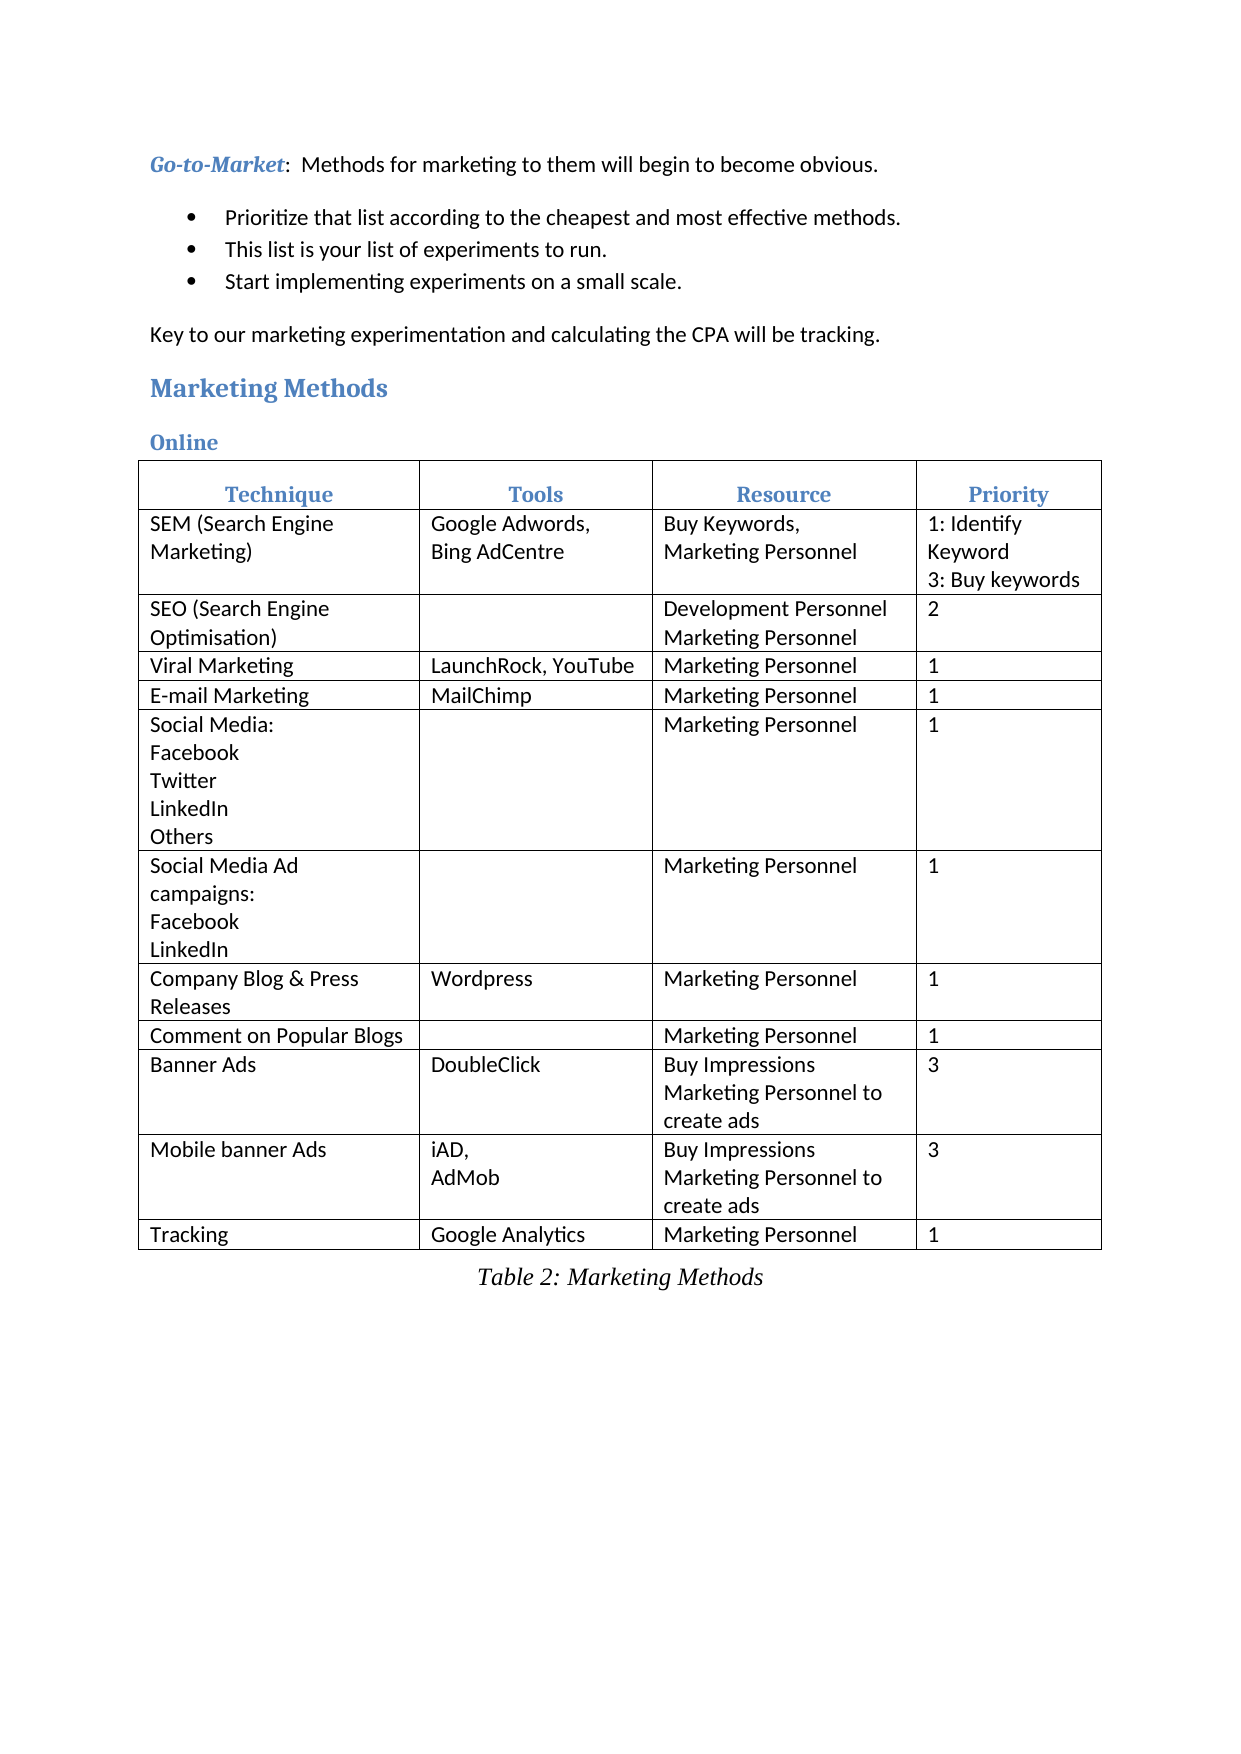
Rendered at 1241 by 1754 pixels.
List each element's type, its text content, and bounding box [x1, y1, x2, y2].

table_cell 1 [917, 964, 1101, 1020]
text Key to our marketing experimentation and calculating the CPA will be tracking. [150, 320, 1090, 348]
table_cell 1 [917, 681, 1101, 709]
table_cell [420, 1021, 652, 1049]
table_header Resource [653, 461, 916, 508]
text Go-to-Market: Methods for marketing to them will begin to become obvious. [150, 150, 1090, 178]
table_cell Marketing Personnel [653, 851, 916, 963]
table_cell Google Adwords, Bing AdCentre [420, 510, 652, 593]
table_cell iAD, AdMob [420, 1135, 652, 1219]
table_cell E-mail Marketing [139, 681, 419, 709]
subtitle Marketing Methods [150, 373, 1090, 404]
table_cell 2 [917, 595, 1101, 651]
table_cell MailChimp [420, 681, 652, 709]
table_cell Comment on Popular Blogs [139, 1021, 419, 1049]
table_cell Marketing Personnel [653, 652, 916, 680]
table_cell SEO (Search Engine Optimisation) [139, 595, 419, 651]
table_cell Development Personnel Marketing Personnel [653, 595, 916, 651]
table_cell DoubleClick [420, 1050, 652, 1134]
table_cell Marketing Personnel [653, 1220, 916, 1248]
table_cell Banner Ads [139, 1050, 419, 1134]
table_cell 1 [917, 1021, 1101, 1049]
subtitle Online [150, 430, 1090, 456]
table_cell 1 [917, 1220, 1101, 1248]
table_cell 1 [917, 652, 1101, 680]
table_cell [420, 710, 652, 850]
table_cell 1: Identify Keyword 3: Buy keywords [917, 510, 1101, 593]
table_cell 1 [917, 710, 1101, 850]
table_cell Buy Impressions Marketing Personnel to create ads [653, 1050, 916, 1134]
table_cell Marketing Personnel [653, 681, 916, 709]
table_cell [420, 595, 652, 651]
table_cell Company Blog & Press Releases [139, 964, 419, 1020]
table_cell Viral Marketing [139, 652, 419, 680]
table_cell Social Media: Facebook Twitter LinkedIn Others [139, 710, 419, 850]
table_cell Social Media Ad campaigns: Facebook LinkedIn [139, 851, 419, 963]
table_cell SEM (Search Engine Marketing) [139, 510, 419, 593]
table_header Tools [420, 461, 652, 508]
table_cell 1 [917, 851, 1101, 963]
table_cell Buy Impressions Marketing Personnel to create ads [653, 1135, 916, 1219]
table_cell LaunchRock, YouTube [420, 652, 652, 680]
table_cell 3 [917, 1135, 1101, 1219]
table_header Priority [917, 461, 1101, 508]
table_cell Tracking [139, 1220, 419, 1248]
table_cell Google Analytics [420, 1220, 652, 1248]
table_cell Buy Keywords, Marketing Personnel [653, 510, 916, 593]
table_cell 3 [917, 1050, 1101, 1134]
table_cell Marketing Personnel [653, 964, 916, 1020]
list This list is your list of experiments to run. [187, 235, 1090, 263]
table_cell Marketing Personnel [653, 710, 916, 850]
table_header Technique [139, 461, 419, 508]
list Start implementing experiments on a small scale. [187, 267, 1090, 295]
list Prioritize that list according to the cheapest and most effective methods. [187, 203, 1090, 231]
table_cell Mobile banner Ads [139, 1135, 419, 1219]
table_cell [420, 851, 652, 963]
table_cell Wordpress [420, 964, 652, 1020]
table_cell Marketing Personnel [653, 1021, 916, 1049]
